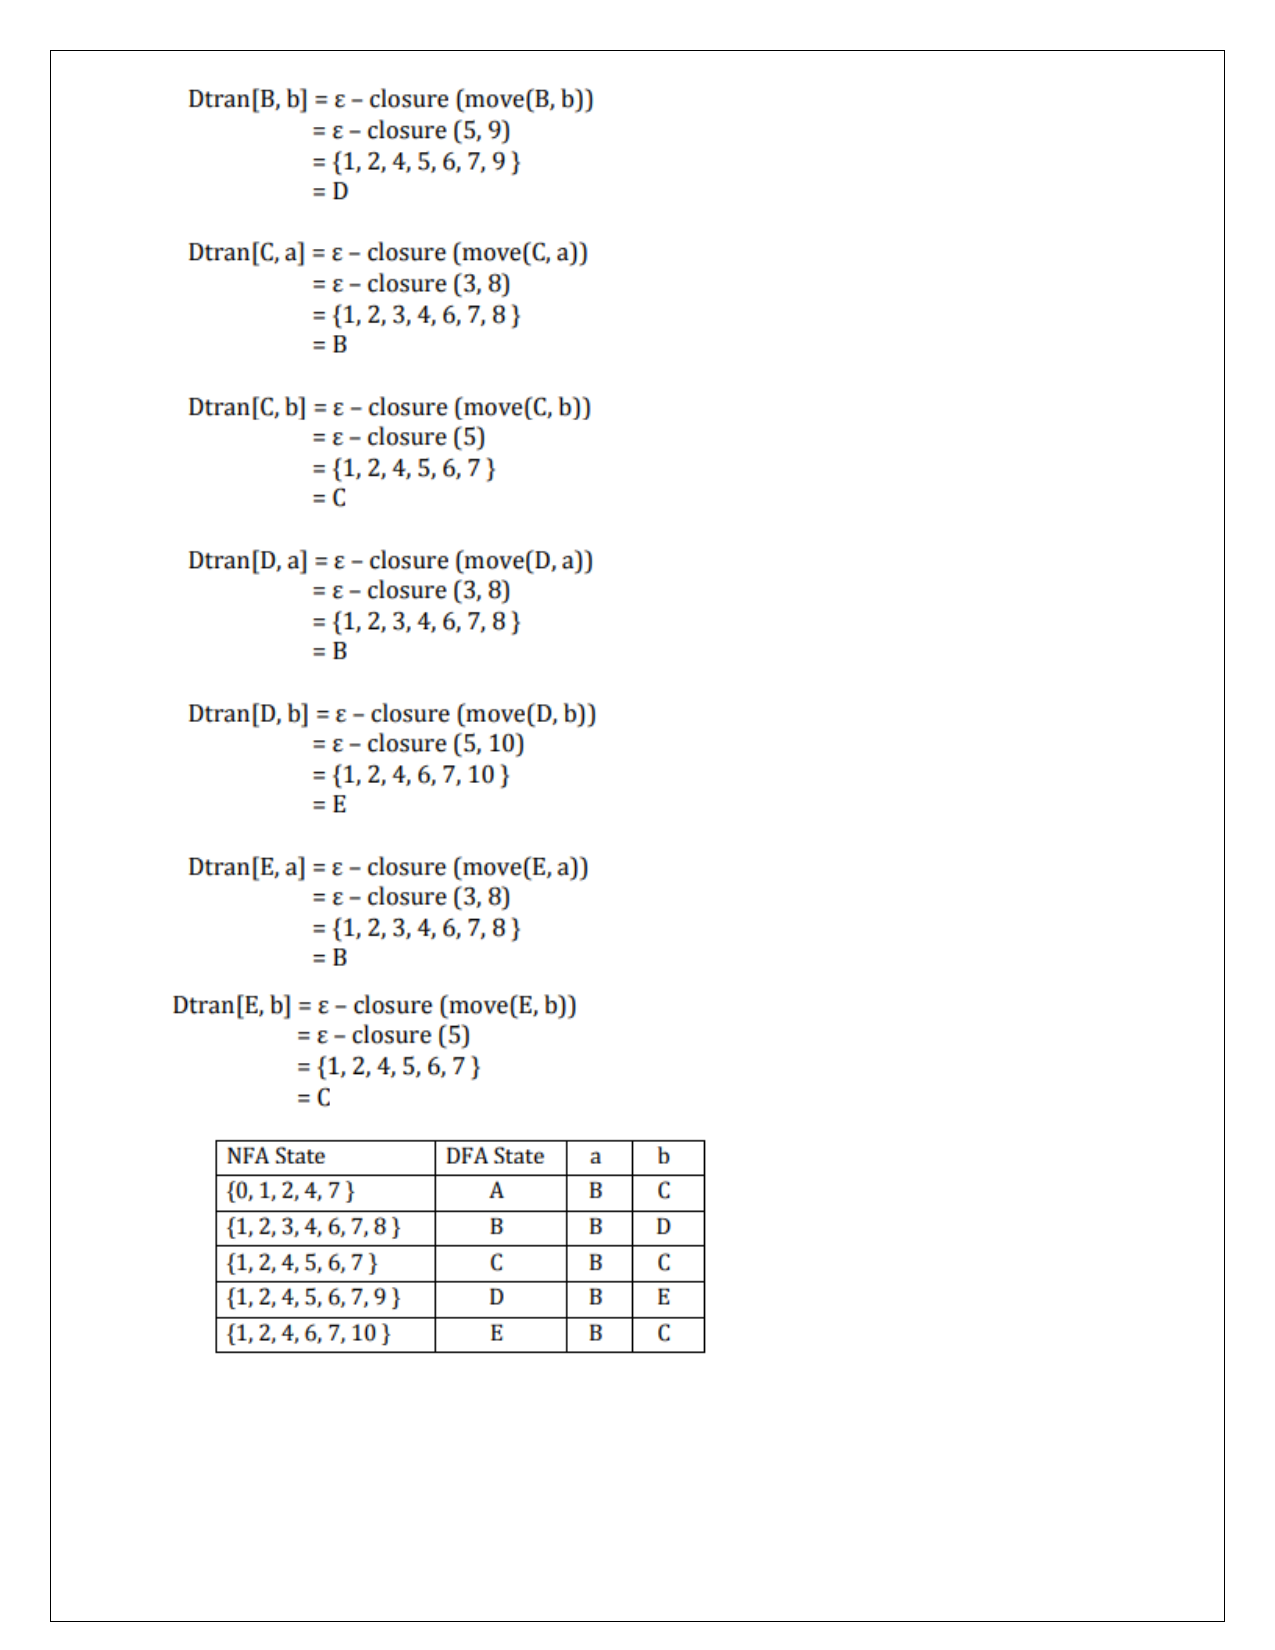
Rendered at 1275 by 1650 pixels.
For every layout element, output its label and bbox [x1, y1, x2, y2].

picture [150, 65, 739, 1369]
